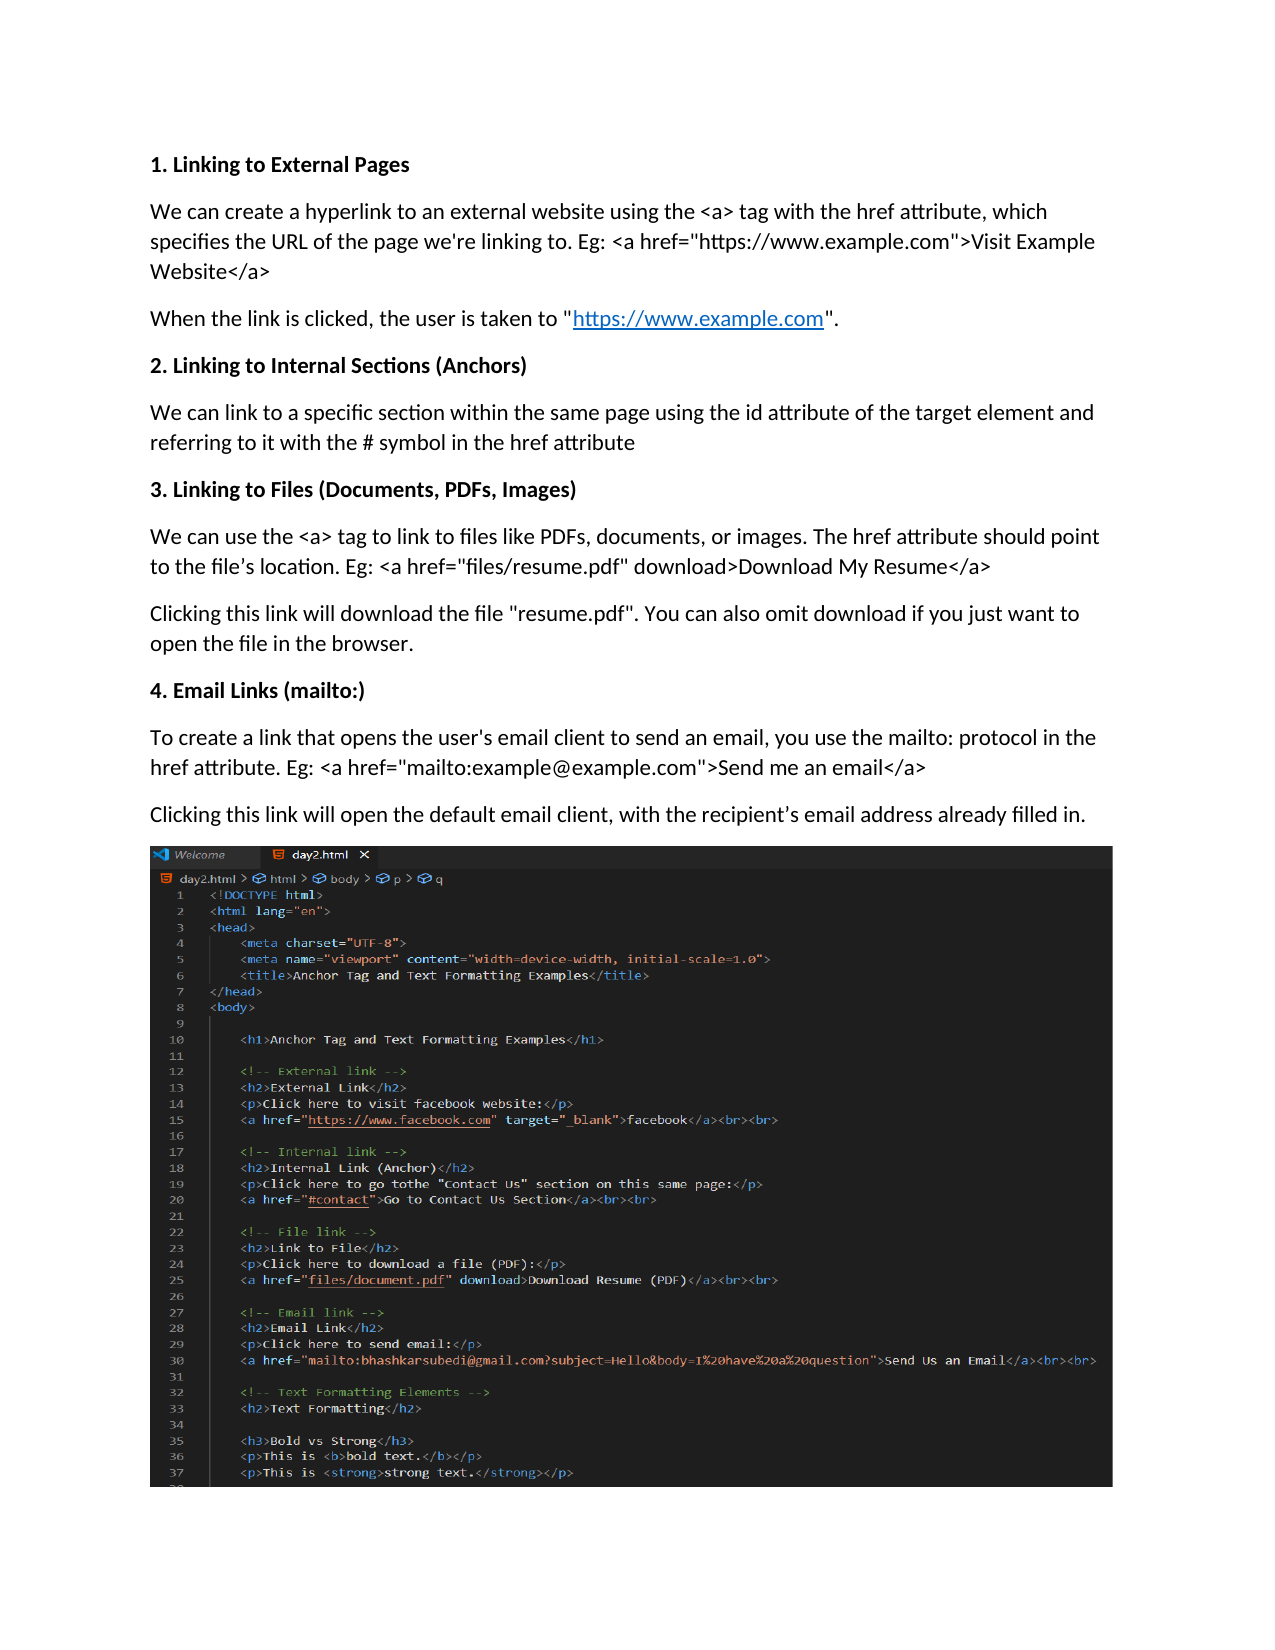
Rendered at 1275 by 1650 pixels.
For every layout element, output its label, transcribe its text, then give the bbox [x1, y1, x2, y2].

text 4. Email Links (mailto:) [150, 676, 1125, 704]
text 1. Linking to External Pages [150, 150, 1125, 178]
text Clicking this link will open the default email client, with the recipient’s email address already filled in. [150, 800, 1125, 828]
text 2. Linking to Internal Sections (Anchors) [150, 351, 1125, 379]
text We can link to a specific section within the same page using the id attribute of the target element and referring to it with the # symbol in the href attribute [150, 398, 1125, 456]
text To create a link that opens the user's email client to send an email, you use the mailto: protocol in the href attribute. Eg: <a href="mailto:example@example.com">Send me an email</a> [150, 723, 1125, 781]
text Clicking this link will download the file "resume.pdf". You can also omit download if you just want to open the file in the browser. [150, 599, 1125, 657]
text We can create a hyperlink to an external website using the <a> tag with the href attribute, which specifies the URL of the page we're linking to. Eg: <a href="https://www.example.com">Visit Example Website</a> [150, 197, 1125, 285]
text When the link is clicked, the user is taken to "https://www.example.com". [150, 304, 1125, 332]
text We can use the <a> tag to link to files like PDFs, documents, or images. The href attribute should point to the file’s location. Eg: <a href="files/resume.pdf" download>Download My Resume</a> [150, 522, 1125, 580]
text 3. Linking to Files (Documents, PDFs, Images) [150, 475, 1125, 503]
picture [150, 846, 1113, 1487]
